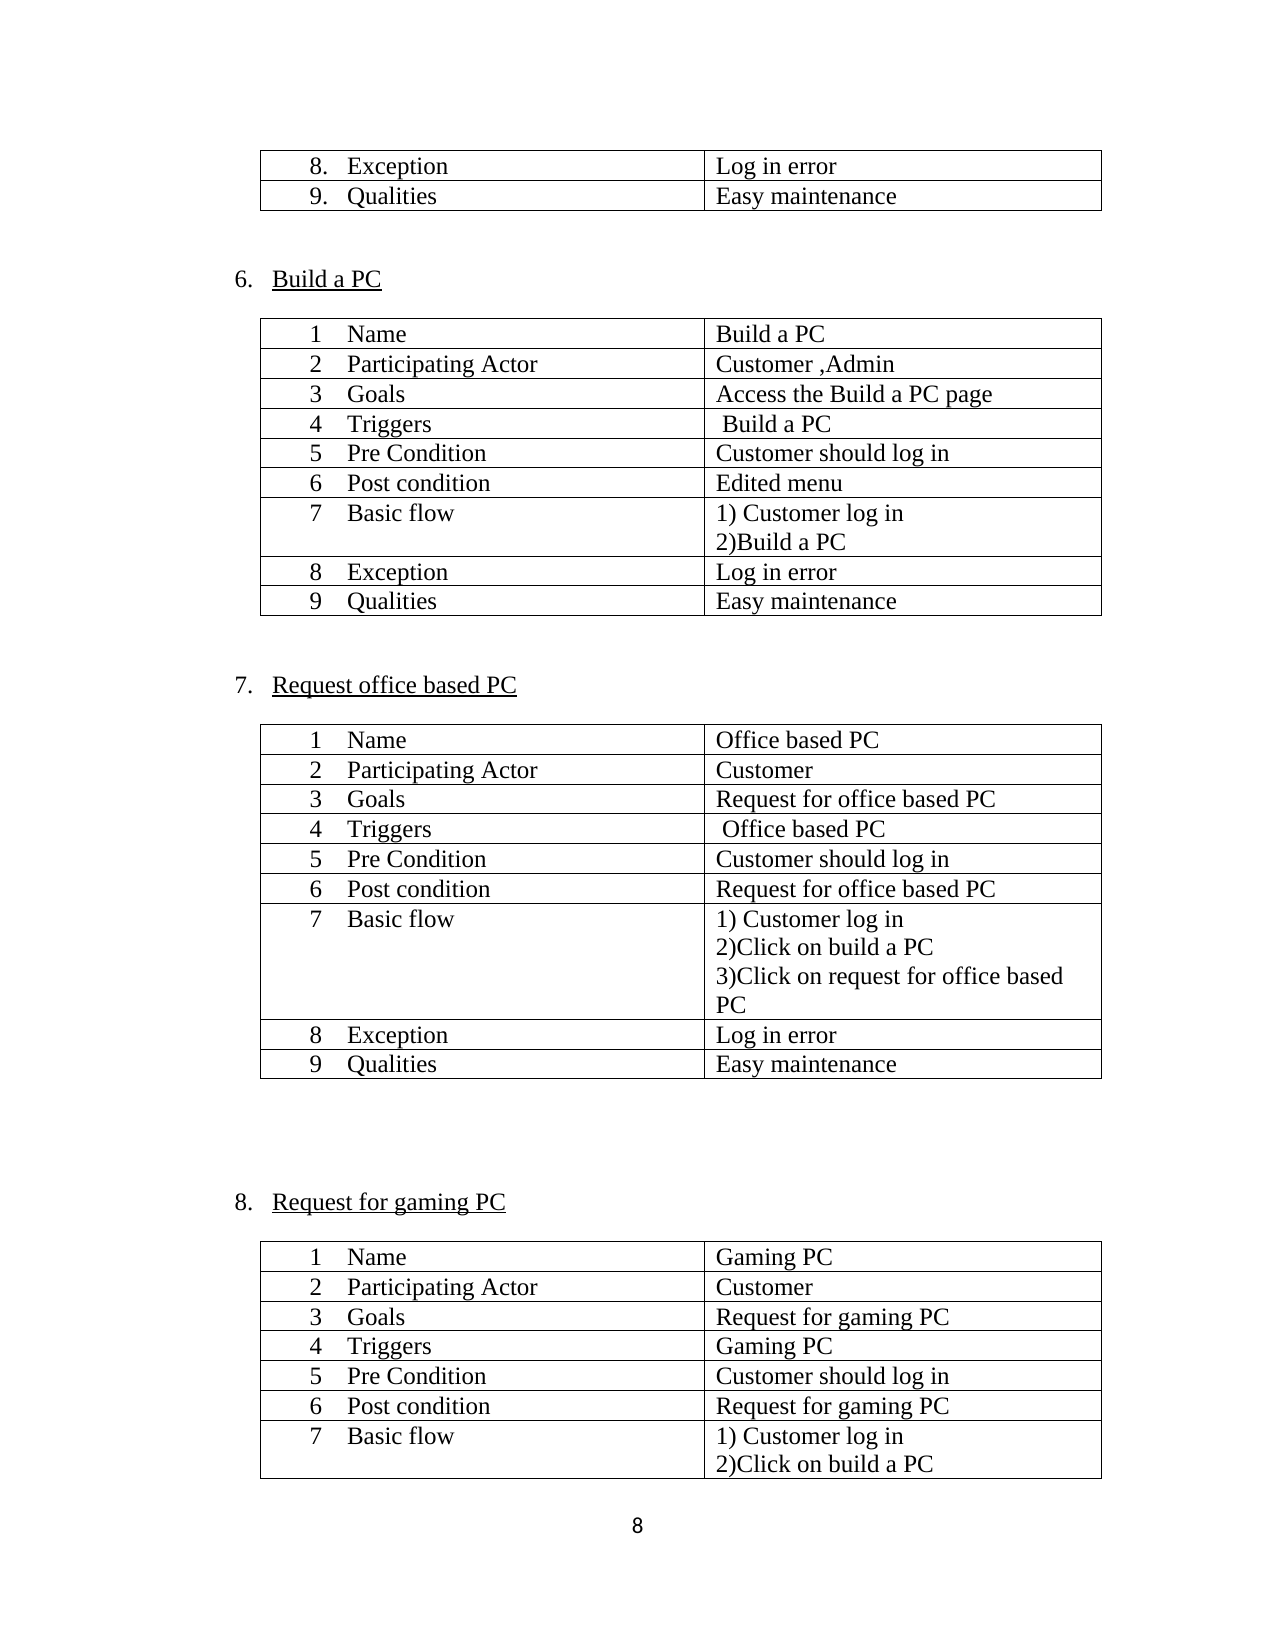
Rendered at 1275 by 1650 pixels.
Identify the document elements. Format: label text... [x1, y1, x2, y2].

table_cell Participating Actor [261, 349, 704, 378]
table_header Name [261, 1242, 704, 1271]
table_cell Customer [705, 1272, 1101, 1301]
list Request for gaming PC [234, 1187, 1125, 1216]
table_header Name [261, 725, 704, 754]
table_header Office based PC [705, 725, 1101, 754]
table_cell Log in error [705, 1020, 1101, 1048]
table_header Gaming PC [705, 1242, 1101, 1271]
table_cell Pre Condition [261, 1361, 704, 1390]
table_cell Easy maintenance [705, 181, 1101, 209]
table_cell Gaming PC [705, 1331, 1101, 1360]
table_cell Qualities [261, 1050, 704, 1078]
table_cell Goals [261, 785, 704, 813]
table_cell Qualities [261, 586, 704, 615]
table_cell Exception [261, 557, 704, 585]
table_cell Easy maintenance [705, 1050, 1101, 1078]
table_cell Qualities [261, 181, 704, 209]
table_cell Access the Build a PC page [705, 379, 1101, 408]
table_cell Participating Actor [261, 755, 704, 783]
table_cell 1) Customer log in 2)Build a PC [705, 498, 1101, 556]
table_cell Triggers [261, 409, 704, 437]
table_cell Customer should log in [705, 439, 1101, 467]
table_cell Post condition [261, 468, 704, 497]
table_cell Triggers [261, 1331, 704, 1360]
list Request office based PC [234, 670, 1125, 699]
table_cell Post condition [261, 874, 704, 903]
table_cell Customer should log in [705, 1361, 1101, 1390]
table_cell Basic flow [261, 1421, 704, 1478]
table_cell Exception [261, 1020, 704, 1048]
table_cell Request for office based PC [705, 785, 1101, 813]
table_cell Customer should log in [705, 844, 1101, 873]
table_cell Log in error [705, 557, 1101, 585]
table_cell Basic flow [261, 498, 704, 556]
table_cell Customer [705, 755, 1101, 783]
list Build a PC [234, 264, 1125, 293]
table_cell Easy maintenance [705, 586, 1101, 615]
table_cell Pre Condition [261, 844, 704, 873]
table_cell Triggers [261, 814, 704, 843]
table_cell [705, 1421, 1101, 1478]
table_cell Build a PC [705, 409, 1101, 437]
table_cell Goals [261, 379, 704, 408]
table_cell Basic flow [261, 904, 704, 1019]
table_cell Office based PC [705, 814, 1101, 843]
table_cell Customer ,Admin [705, 349, 1101, 378]
table_cell Post condition [261, 1391, 704, 1420]
table_cell Pre Condition [261, 439, 704, 467]
table_header Name [261, 319, 704, 348]
table_cell Participating Actor [261, 1272, 704, 1301]
table_cell Edited menu [705, 468, 1101, 497]
table_cell Request for office based PC [705, 874, 1101, 903]
table_cell Goals [261, 1302, 704, 1330]
table_cell Request for gaming PC [705, 1302, 1101, 1330]
table_cell Exception [261, 151, 704, 180]
table_cell Log in error [705, 151, 1101, 180]
table_header Build a PC [705, 319, 1101, 348]
table_cell 1) Customer log in 2)Click on build a PC 3)Click on request for office based PC [705, 904, 1101, 1019]
table_cell Request for gaming PC [705, 1391, 1101, 1420]
